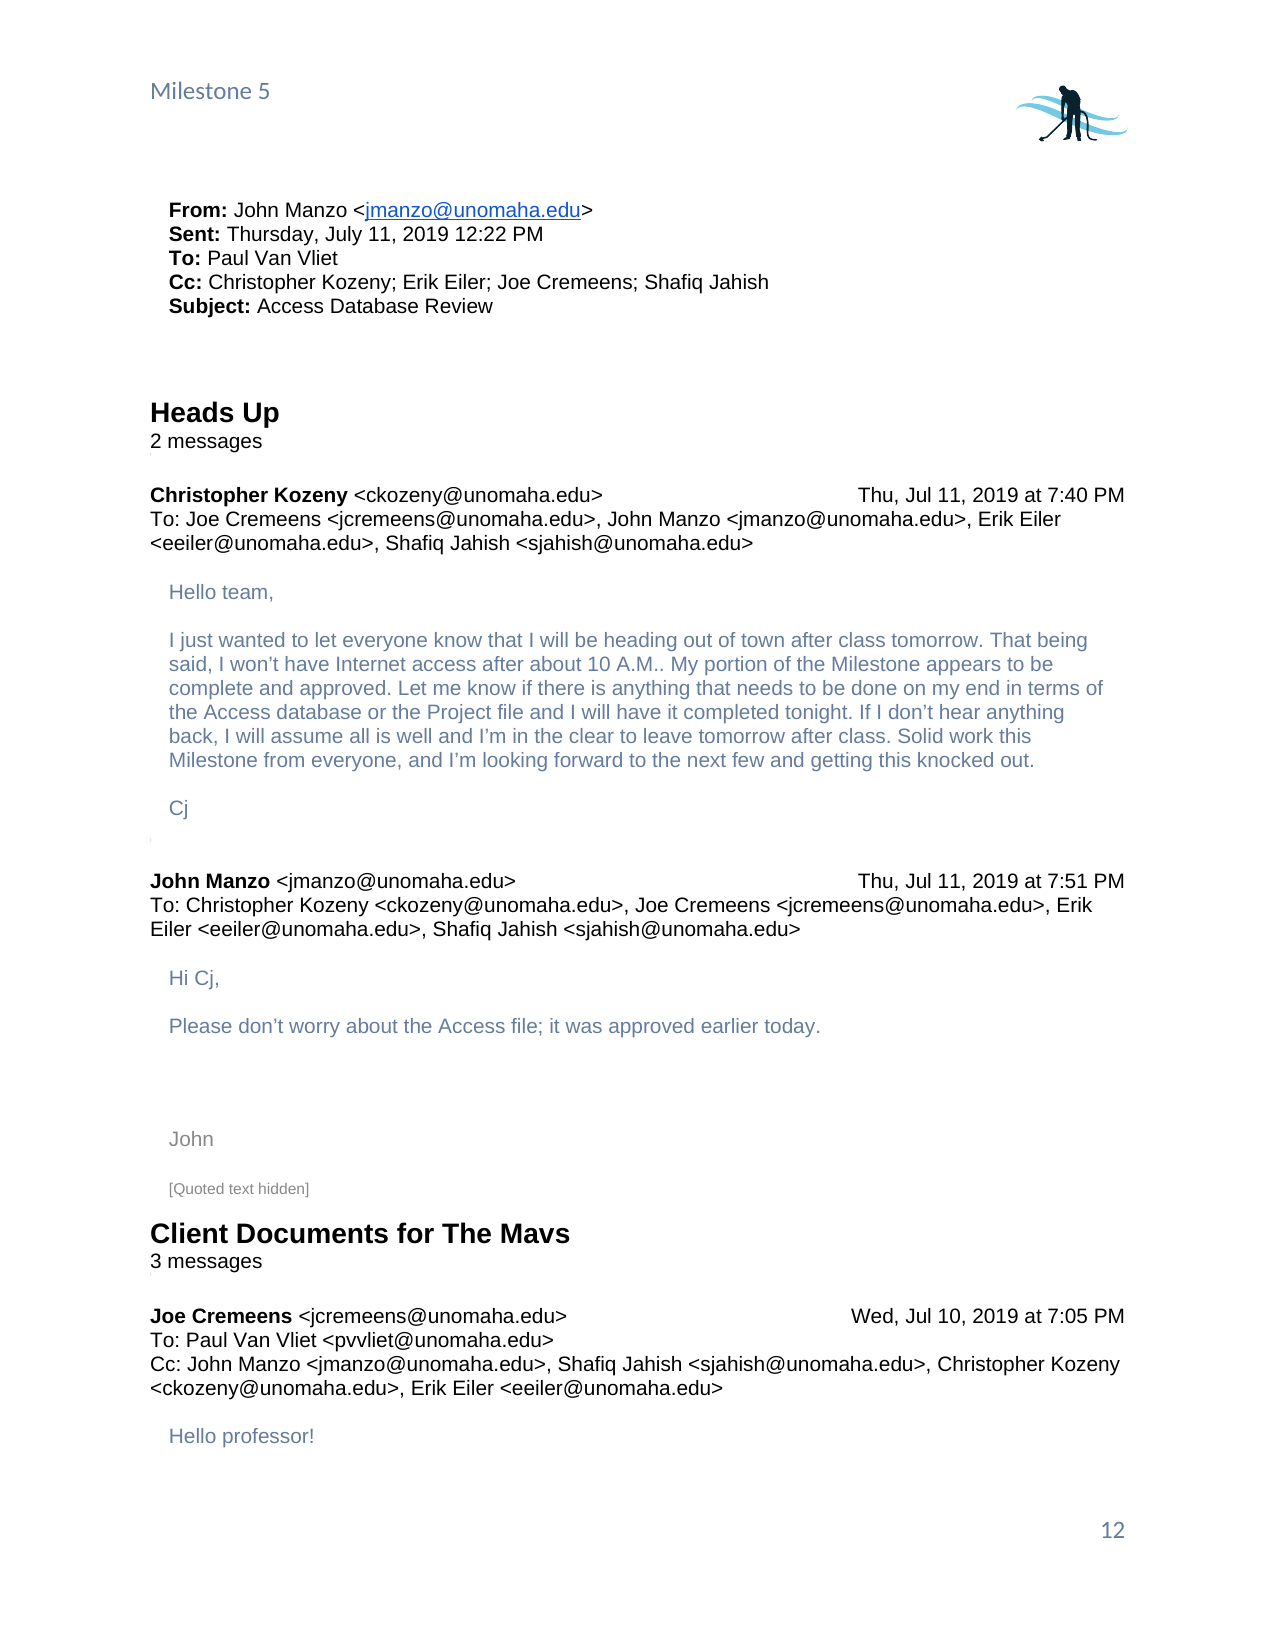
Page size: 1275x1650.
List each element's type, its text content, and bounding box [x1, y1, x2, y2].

table_cell [150, 150, 1125, 396]
table_header Christopher Kozeny <ckozeny@unomaha.edu> [150, 483, 837, 507]
table_cell To: Christopher Kozeny <ckozeny@unomaha.edu>, Joe Cremeens <jcremeens@unomaha.edu>, Erik Eiler <eeiler@unomaha.edu>, Shafiq Jahish <sjahish@unomaha.edu> [150, 893, 1125, 947]
table_cell [150, 947, 1125, 1217]
table_cell [150, 561, 1125, 838]
table_cell To: Joe Cremeens <jcremeens@unomaha.edu>, John Manzo <jmanzo@unomaha.edu>, Erik Eiler <eeiler@unomaha.edu>, Shafiq Jahish <sjahish@unomaha.edu> [150, 507, 1125, 561]
table_header Thu, Jul 11, 2019 at 7:40 PM [837, 483, 1125, 507]
table_header Wed, Jul 10, 2019 at 7:05 PM [799, 1304, 1125, 1327]
table_cell To: Paul Van Vliet <pvvliet@unomaha.edu> Cc: John Manzo <jmanzo@unomaha.edu>, Shafiq Jahish <sjahish@unomaha.edu>, Christopher Kozeny <ckozeny@unomaha.edu>, Erik Eiler <eeiler@unomaha.edu> [150, 1328, 1125, 1406]
table_header Thu, Jul 11, 2019 at 7:51 PM [766, 869, 1125, 893]
table_header Joe Cremeens <jcremeens@unomaha.edu> [150, 1304, 799, 1327]
table_cell Client Documents for The Mavs 3 messages [150, 1217, 1125, 1273]
table_header John Manzo <jmanzo@unomaha.edu> [150, 869, 766, 893]
table_cell [150, 1406, 1125, 1491]
picture [1015, 85, 1128, 142]
table_cell Heads Up 2 messages [150, 396, 1125, 453]
